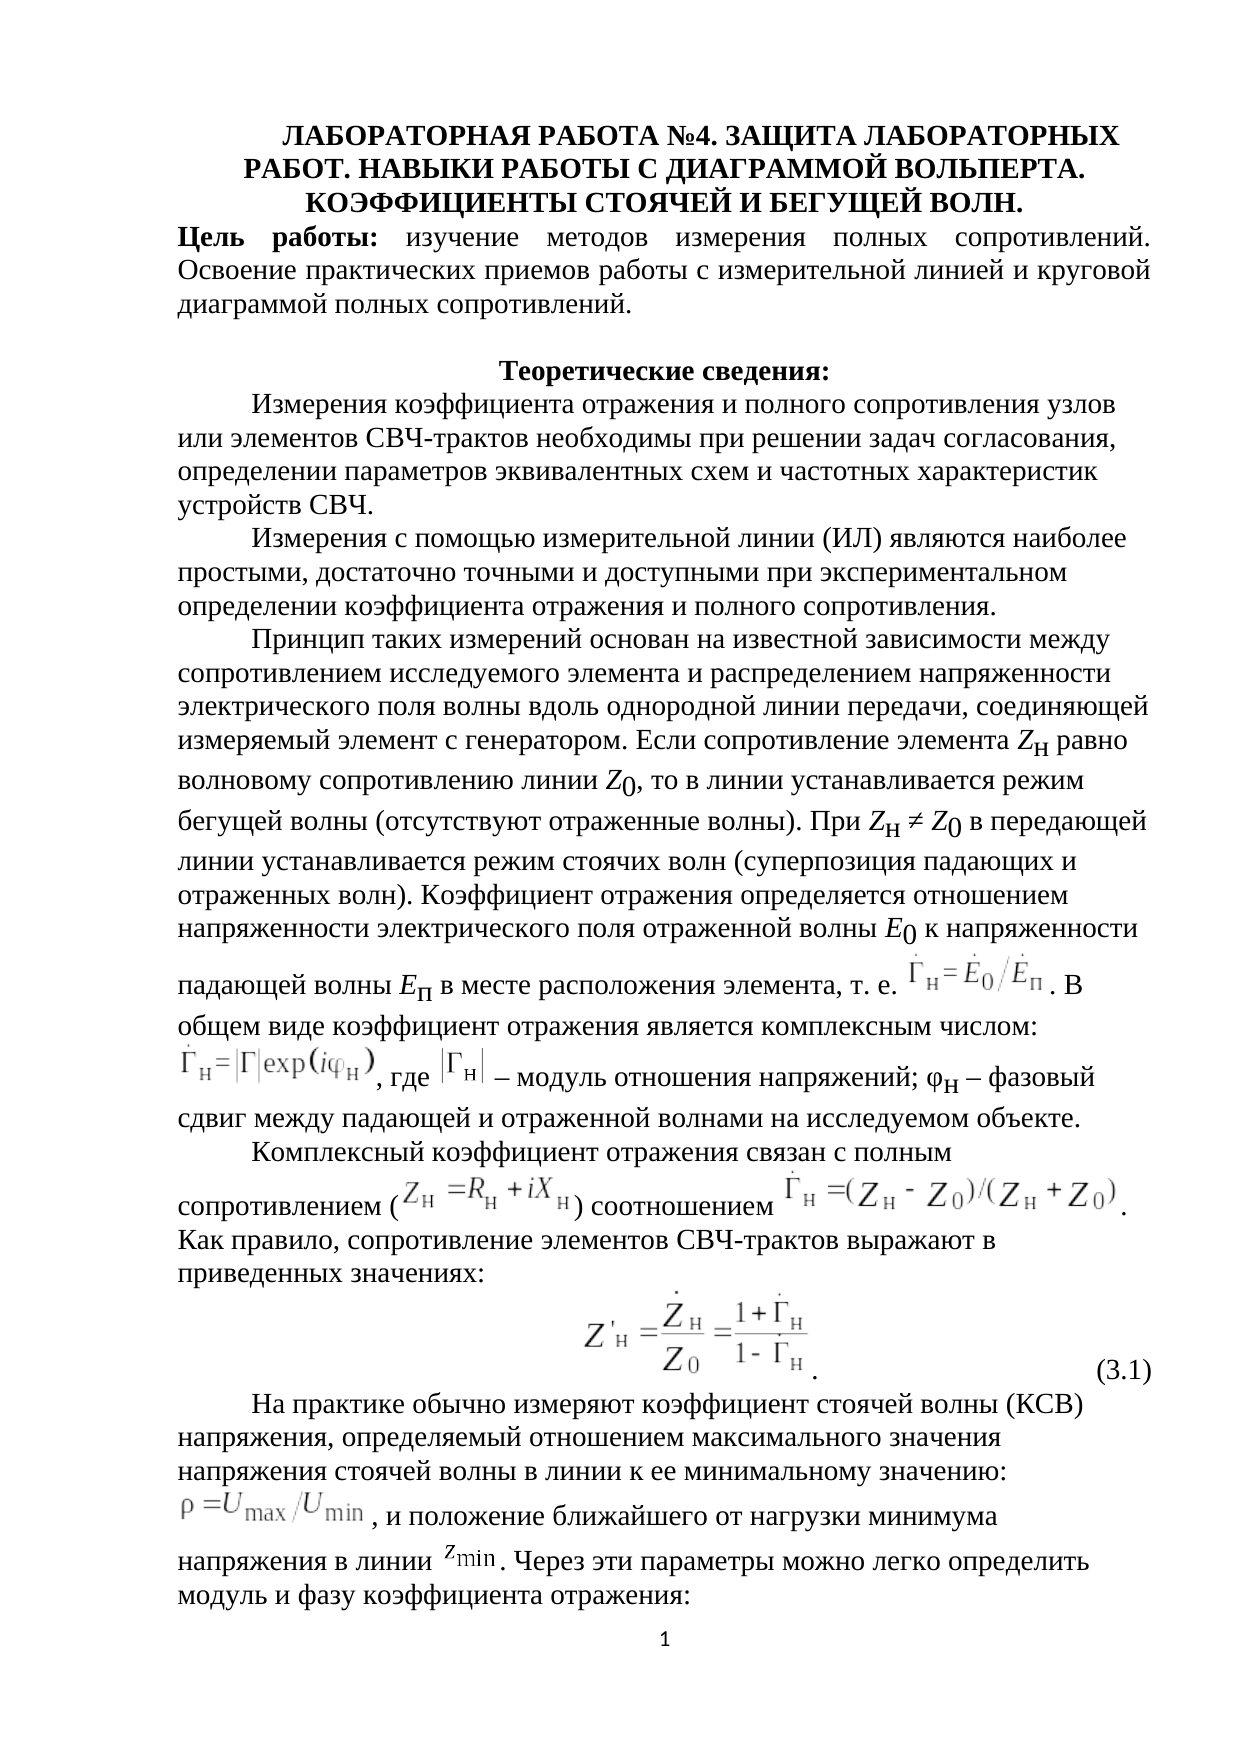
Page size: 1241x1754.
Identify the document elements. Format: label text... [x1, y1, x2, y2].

text Измерения с помощью измерительной линии (ИЛ) являются наиболее простыми, достаточно точными и доступными при экспериментальном определении коэффициента отражения и полного сопротивления. [177, 521, 1152, 621]
text Комплексный коэффициент отражения связан с полным сопротивлением () соотношением . Как правило, сопротивление элементов СВЧ-трактов выражают в приведенных значениях: [177, 1134, 1152, 1289]
text Измерения коэффициента отражения и полного сопротивления узлов или элементов СВЧ-трактов необходимы при решении задач согласования, определении параметров эквивалентных схем и частотных характеристик устройств СВЧ. [177, 386, 1152, 521]
text ЛАБОРАТОРНАЯ РАБОТА №4. ЗАЩИТА ЛАБОРАТОРНЫХ РАБОТ. НАВЫКИ РАБОТЫ С ДИАГРАММОЙ ВОЛЬПЕРТА. КОЭФФИЦИЕНТЫ СТОЯЧЕЙ И БЕГУЩЕЙ ВОЛН. [177, 118, 1152, 219]
text Цель работы: изучение методов измерения полных сопротивлений. Освоение практических приемов работы с измерительной линией и круговой диаграммой полных сопротивлений. [177, 219, 1152, 319]
text Теоретические сведения: [177, 353, 1152, 386]
text Принцип таких измерений основан на известной зависимости между сопротивлением исследуемого элемента и распределением напряженности электрического поля волны вдоль однородной линии передачи, соединяющей измеряемый элемент с генератором. Если сопротивление элемента Zн равно волновому сопротивлению линии Z0, то в линии устанавливается режим бегущей волны (отсутствуют отраженные волны). При Zн ≠ Z0 в передающей линии устанавливается режим стоячих волн (суперпозиция падающих и отраженных волн). Коэффициент отражения определяется отношением напряженности электрического поля отраженной волны E0 к напряженности падающей волны Eп в месте расположения элемента, т. е. . В общем виде коэффициент отражения является комплексным числом: , где – модуль отношения напряжений; φн – фазовый сдвиг между падающей и отраженной волнами на исследуемом объекте. [177, 621, 1152, 1134]
text На практике обычно измеряют коэффициент стоячей волны (КСВ) напряжения, определяемый отношением максимального значения напряжения стоячей волны в линии к ее минимальному значению: , и положение ближайшего от нагрузки минимума напряжения в линии . Через эти параметры можно легко определить модуль и фазу коэффициента отражения: [177, 1386, 1152, 1611]
text . (3.1) [177, 1289, 1152, 1386]
